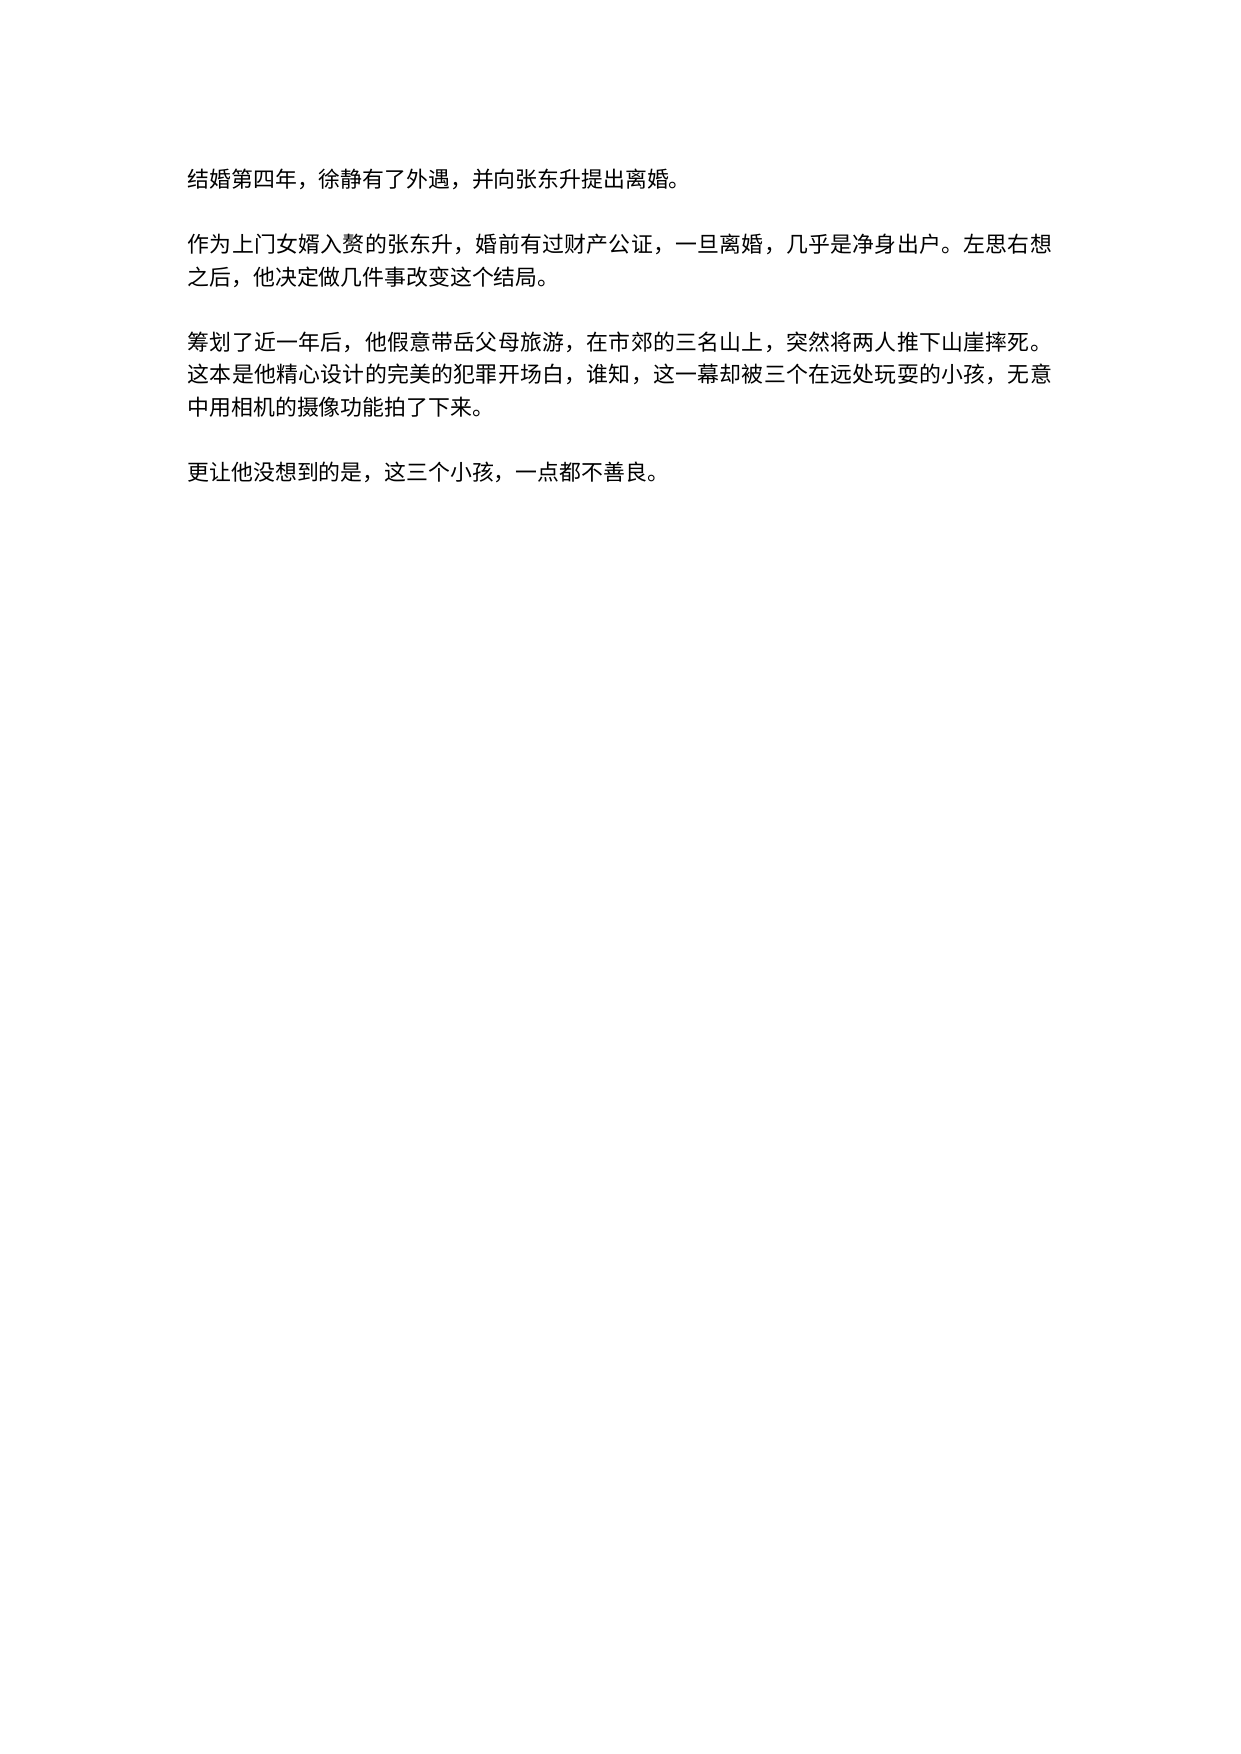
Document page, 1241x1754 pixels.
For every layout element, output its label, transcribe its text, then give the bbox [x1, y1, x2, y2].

text 更让他没想到的是，这三个小孩，一点都不善良。 [187, 454, 1053, 487]
text 作为上门女婿入赘的张东升，婚前有过财产公证，一旦离婚，几乎是净身出户。左思右想之后，他决定做几件事改变这个结局。 [187, 227, 1053, 292]
text 筹划了近一年后，他假意带岳父母旅游，在市郊的三名山上，突然将两人推下山崖摔死。这本是他精心设计的完美的犯罪开场白，谁知，这一幕却被三个在远处玩耍的小孩，无意中用相机的摄像功能拍了下来。 [187, 324, 1053, 422]
text 结婚第四年，徐静有了外遇，并向张东升提出离婚。 [187, 162, 1053, 194]
